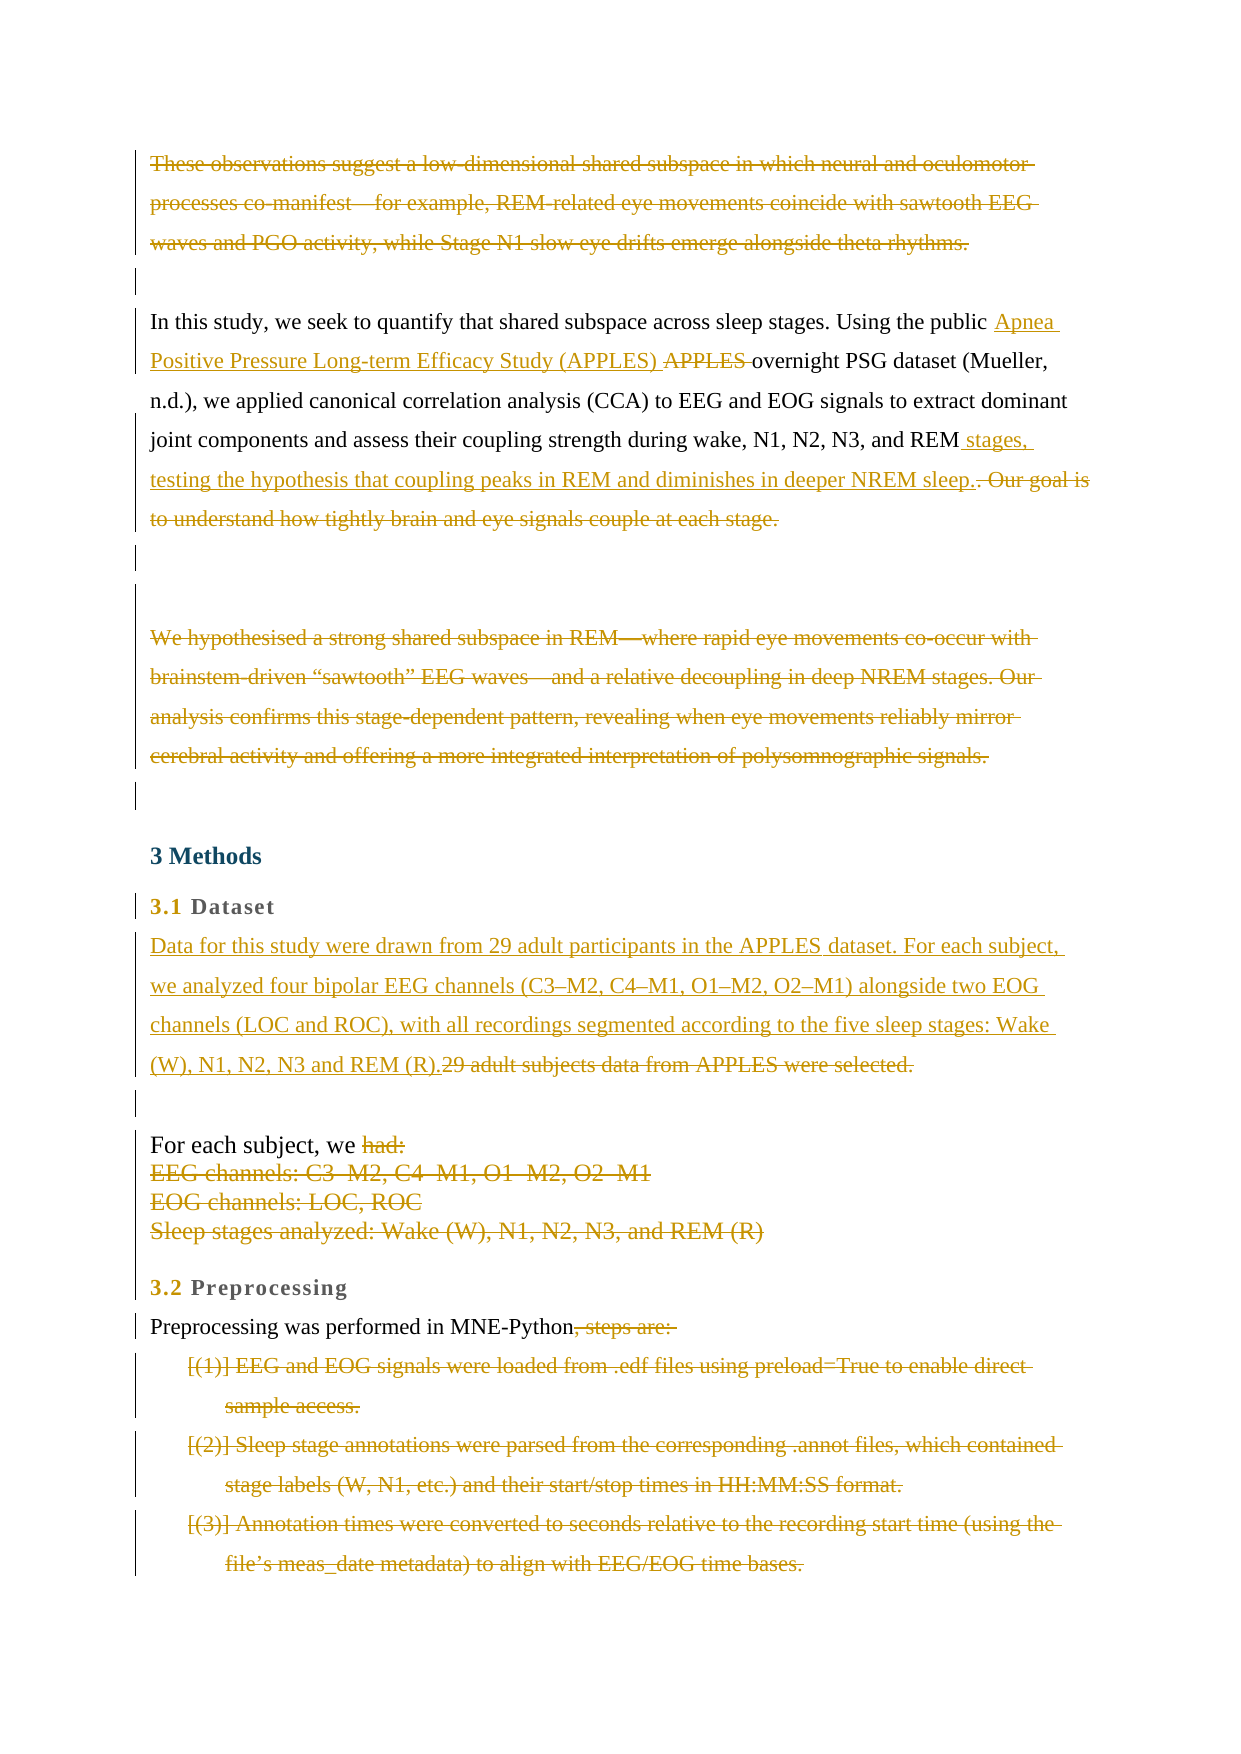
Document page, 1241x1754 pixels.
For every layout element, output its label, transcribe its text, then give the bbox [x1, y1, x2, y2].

subtitle 3 Methods [150, 841, 1090, 870]
subtitle 3.1 Dataset [150, 893, 1090, 919]
text In this study, we seek to quantify that shared subspace across sleep stages. Using the public overnight PSG dataset (Mueller, n.d.), we applied canonical correlation analysis (CCA) to EEG and EOG signals to extract dominant joint components and assess their coupling strength during wake, N1, N2, N3, and REM [150, 308, 1090, 532]
subtitle 3.2 Preprocessing [150, 1273, 1090, 1300]
